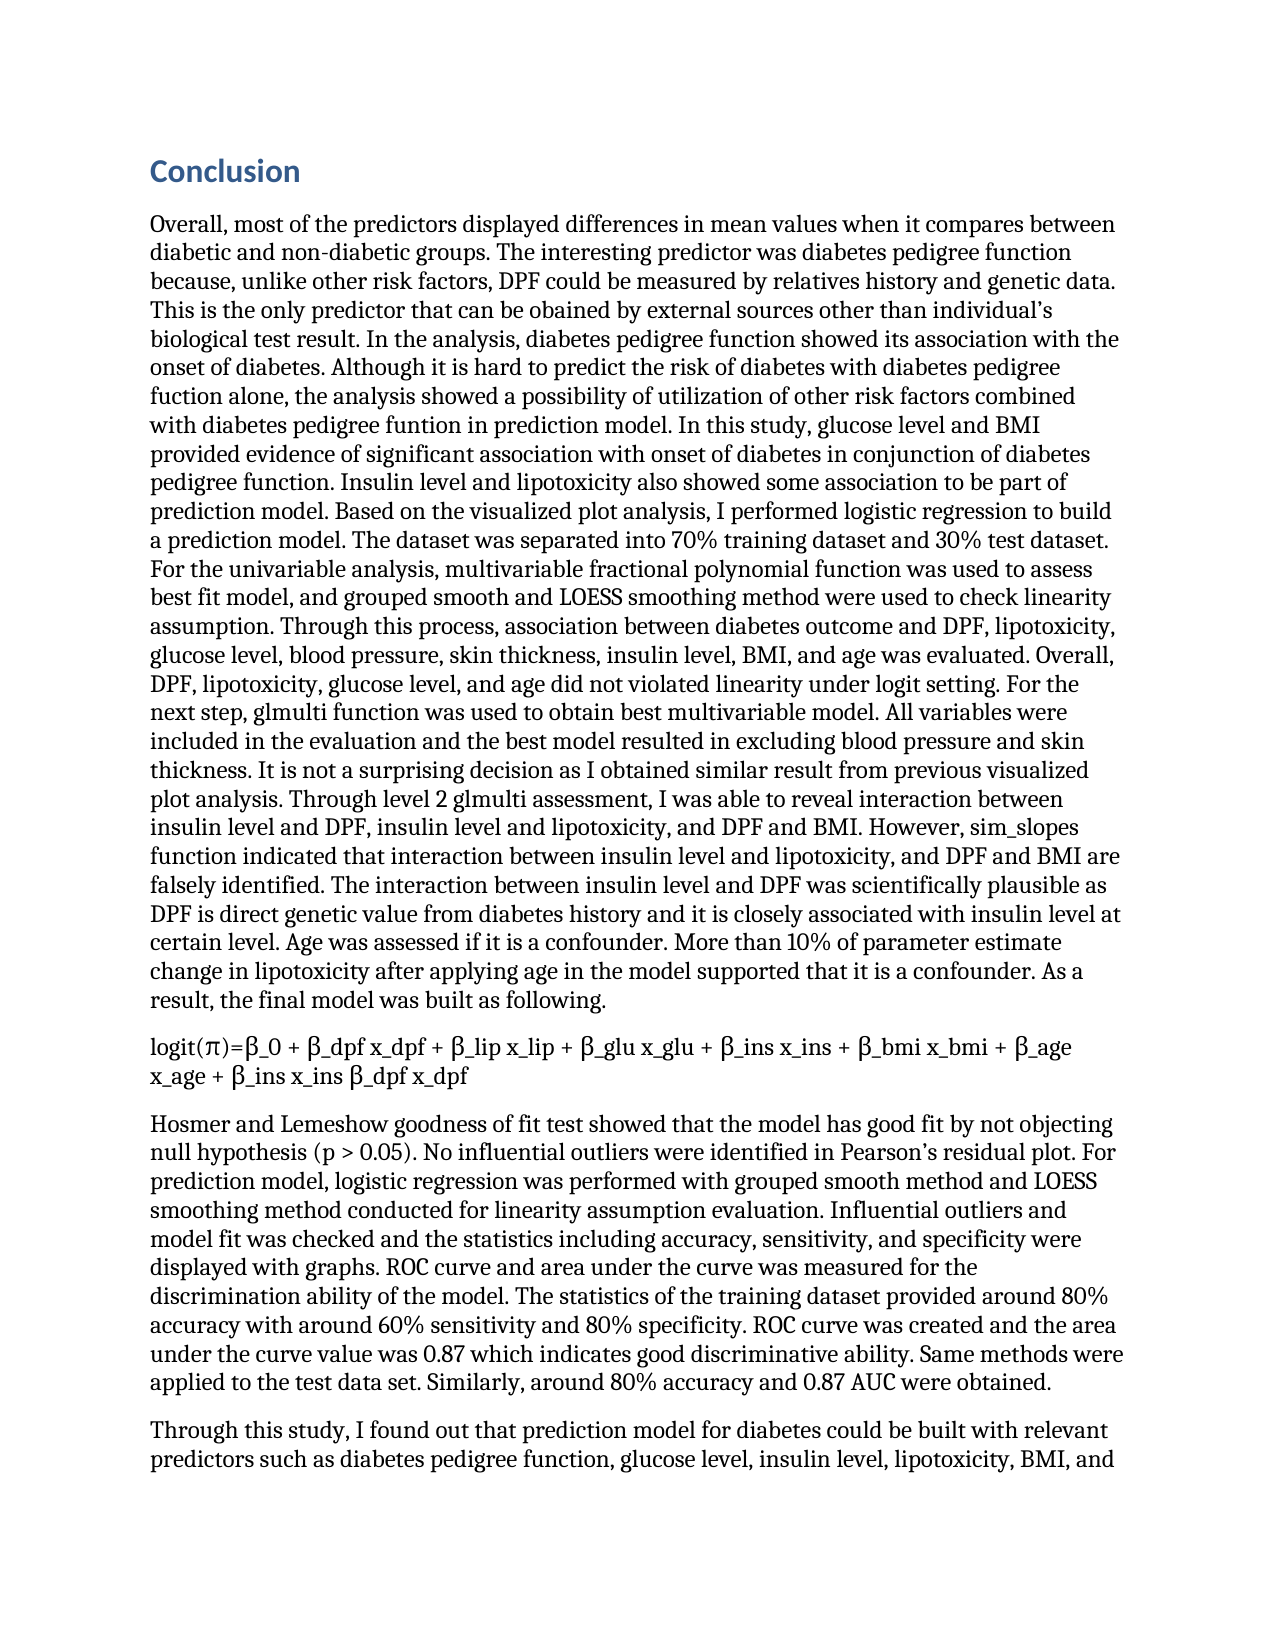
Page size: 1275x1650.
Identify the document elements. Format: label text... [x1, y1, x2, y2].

text Hosmer and Lemeshow goodness of fit test showed that the model has good fit by not objecting null hypothesis (p > 0.05). No influential outliers were identified in Pearson’s residual plot. For prediction model, logistic regression was performed with grouped smooth method and LOESS smoothing method conducted for linearity assumption evaluation. Influential outliers and model fit was checked and the statistics including accuracy, sensitivity, and specificity were displayed with graphs. ROC curve and area under the curve was measured for the discrimination ability of the model. The statistics of the training dataset provided around 80% accuracy with around 60% sensitivity and 80% specificity. ROC curve was created and the area under the curve value was 0.87 which indicates good discriminative ability. Same methods were applied to the test data set. Similarly, around 80% accuracy and 0.87 AUC were obtained. [150, 1109, 1125, 1397]
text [150, 1416, 1125, 1473]
text Overall, most of the predictors displayed differences in mean values when it compares between diabetic and non-diabetic groups. The interesting predictor was diabetes pedigree function because, unlike other risk factors, DPF could be measured by relatives history and genetic data. This is the only predictor that can be obained by external sources other than individual’s biological test result. In the analysis, diabetes pedigree function showed its association with the onset of diabetes. Although it is hard to predict the risk of diabetes with diabetes pedigree fuction alone, the analysis showed a possibility of utilization of other risk factors combined with diabetes pedigree funtion in prediction model. In this study, glucose level and BMI provided evidence of significant association with onset of diabetes in conjunction of diabetes pedigree function. Insulin level and lipotoxicity also showed some association to be part of prediction model. Based on the visualized plot analysis, I performed logistic regression to build a prediction model. The dataset was separated into 70% training dataset and 30% test dataset. For the univariable analysis, multivariable fractional polynomial function was used to assess best fit model, and grouped smooth and LOESS smoothing method were used to check linearity assumption. Through this process, association between diabetes outcome and DPF, lipotoxicity, glucose level, blood pressure, skin thickness, insulin level, BMI, and age was evaluated. Overall, DPF, lipotoxicity, glucose level, and age did not violated linearity under logit setting. For the next step, glmulti function was used to obtain best multivariable model. All variables were included in the evaluation and the best model resulted in excluding blood pressure and skin thickness. It is not a surprising decision as I obtained similar result from previous visualized plot analysis. Through level 2 glmulti assessment, I was able to reveal interaction between insulin level and DPF, insulin level and lipotoxicity, and DPF and BMI. However, sim_slopes function indicated that interaction between insulin level and lipotoxicity, and DPF and BMI are falsely identified. The interaction between insulin level and DPF was scientifically plausible as DPF is direct genetic value from diabetes history and it is closely associated with insulin level at certain level. Age was assessed if it is a confounder. More than 10% of parameter estimate change in lipotoxicity after applying age in the model supported that it is a confounder. As a result, the final model was built as following. [150, 209, 1125, 1014]
text logit(π)=β_0 + β_dpf x_dpf + β_lip x_lip + β_glu x_glu + β_ins x_ins + β_bmi x_bmi + β_age x_age + β_ins x_ins β_dpf x_dpf [150, 1033, 1125, 1091]
subtitle Conclusion [150, 150, 1125, 191]
